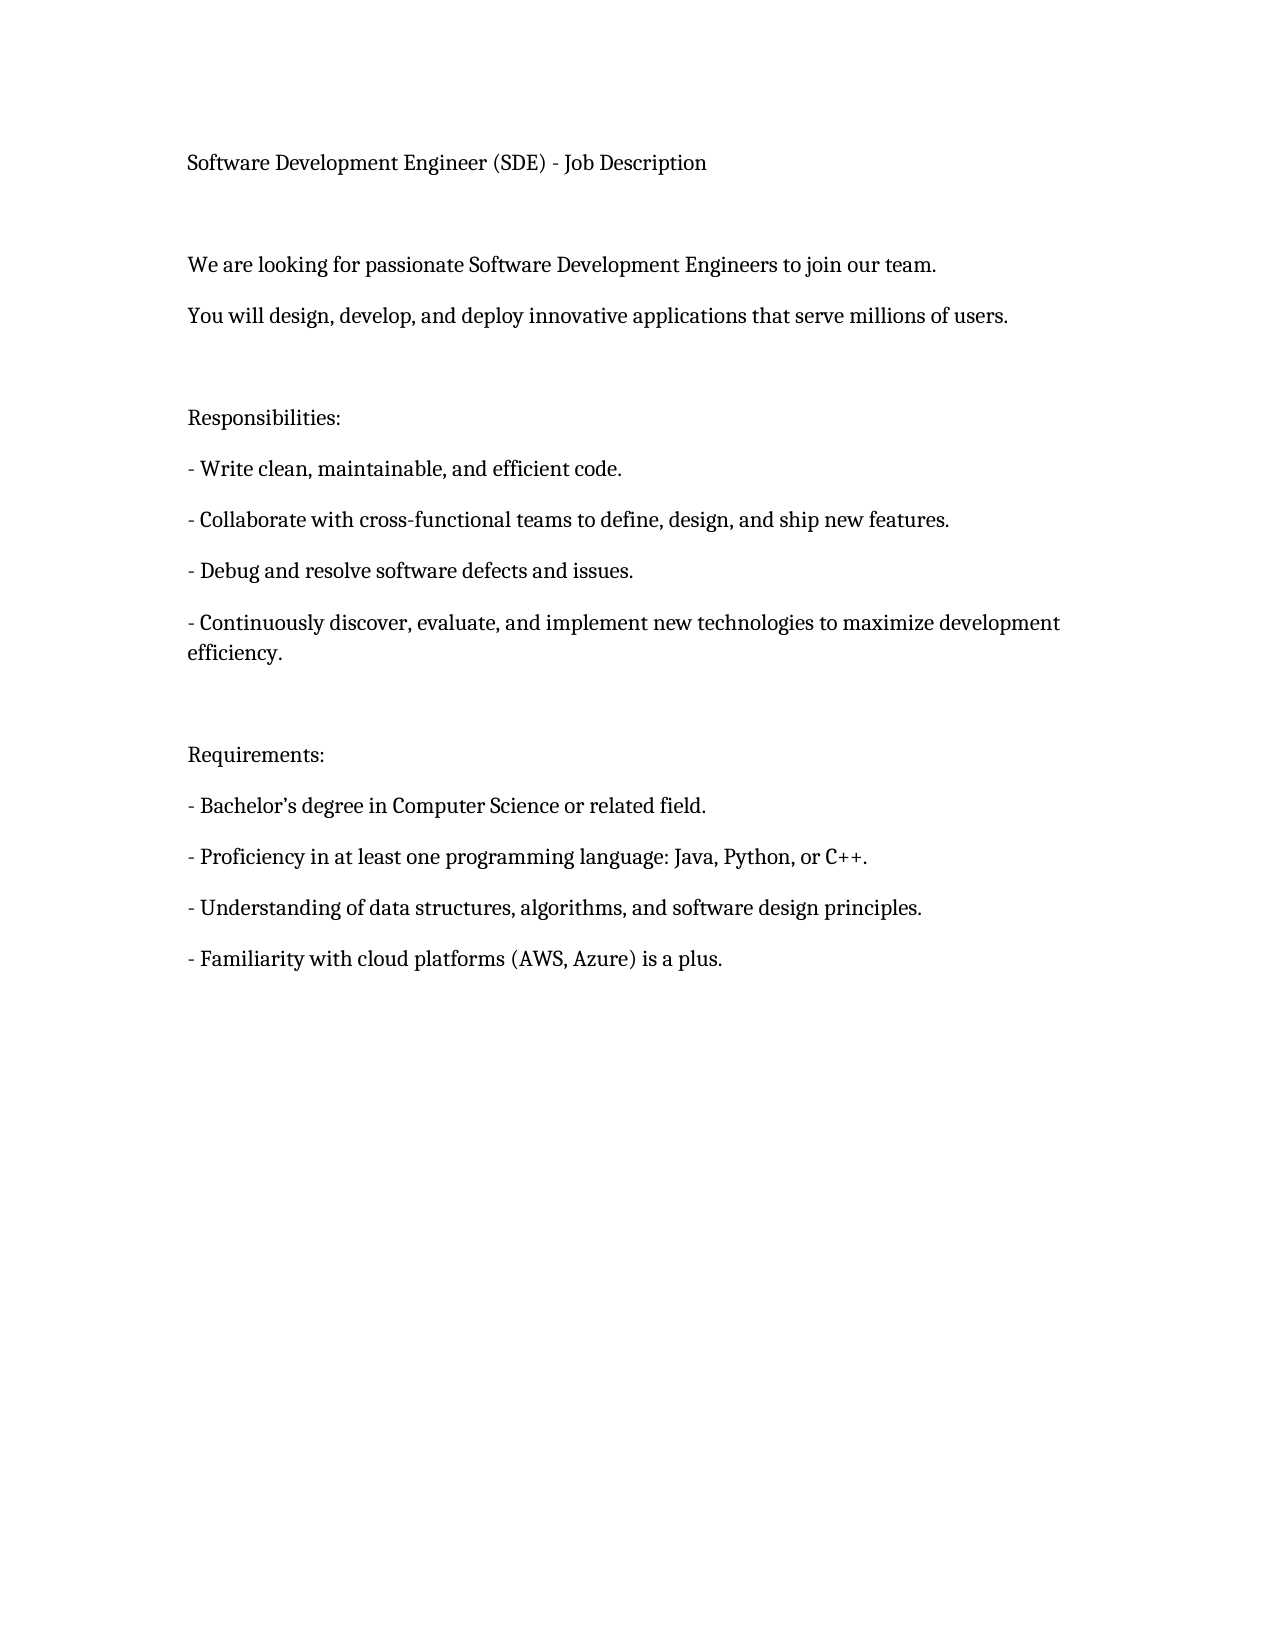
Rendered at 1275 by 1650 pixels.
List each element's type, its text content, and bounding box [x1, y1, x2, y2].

text - Debug and resolve software defects and issues. [187, 558, 1087, 585]
text Responsibilities: [187, 405, 1087, 432]
text - Continuously discover, evaluate, and implement new technologies to maximize development efficiency. [187, 609, 1087, 666]
text - Proficiency in at least one programming language: Java, Python, or C++. [187, 844, 1087, 870]
text You will design, develop, and deploy innovative applications that serve millions of users. [187, 303, 1087, 329]
text - Familiarity with cloud platforms (AWS, Azure) is a plus. [187, 946, 1087, 972]
text - Write clean, maintainable, and efficient code. [187, 456, 1087, 483]
text - Understanding of data structures, algorithms, and software design principles. [187, 895, 1087, 921]
text We are looking for passionate Software Development Engineers to join our team. [187, 252, 1087, 278]
text Requirements: [187, 742, 1087, 768]
text - Bachelor’s degree in Computer Science or related field. [187, 793, 1087, 819]
text Software Development Engineer (SDE) - Job Description [187, 150, 1087, 176]
text - Collaborate with cross-functional teams to define, design, and ship new features. [187, 507, 1087, 534]
